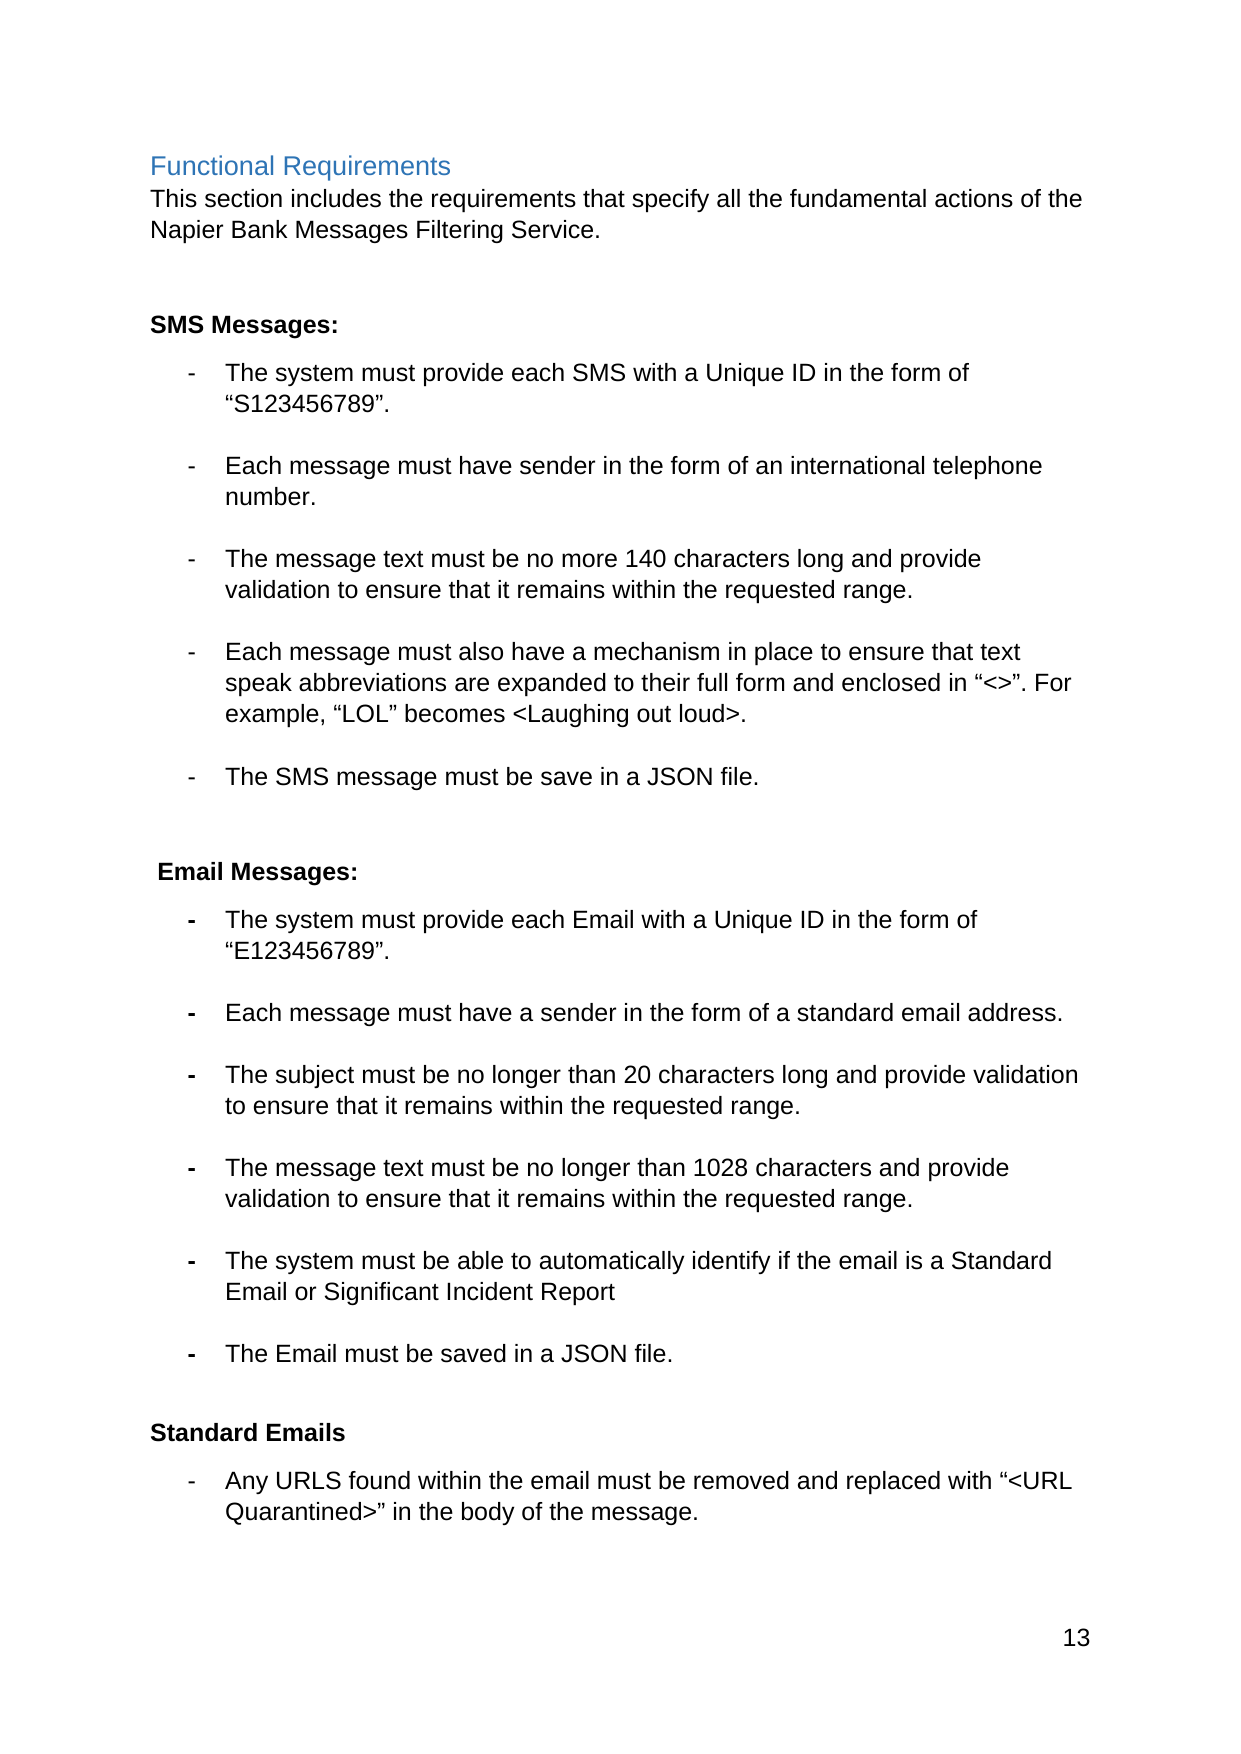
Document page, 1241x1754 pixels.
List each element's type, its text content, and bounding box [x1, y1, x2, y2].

list The message text must be no longer than 1028 characters and provide validation to ensure that it remains within the requested range. [187, 1153, 1090, 1213]
list The subject must be no longer than 20 characters long and provide validation to ensure that it remains within the requested range. [187, 1060, 1090, 1119]
subtitle Functional Requirements [150, 150, 1090, 181]
text Standard Emails [150, 1418, 1090, 1447]
list Each message must have a sender in the form of a standard email address. [187, 998, 1090, 1026]
list The message text must be no more 140 characters long and provide validation to ensure that it remains within the requested range. [187, 544, 1090, 604]
list The system must provide each Email with a Unique ID in the form of “E123456789”. [187, 904, 1090, 964]
text Email Messages: [150, 857, 1090, 886]
list Each message must have sender in the form of an international telephone number. [187, 451, 1090, 511]
list The system must provide each SMS with a Unique ID in the form of “S123456789”. [187, 358, 1090, 418]
list Any URLS found within the email must be removed and replaced with “<URL Quarantined>” in the body of the message. [187, 1466, 1090, 1525]
text SMS Messages: [150, 310, 1090, 339]
list The SMS message must be save in a JSON file. [187, 761, 1090, 790]
list The Email must be saved in a JSON file. [187, 1339, 1090, 1368]
list Each message must also have a mechanism in place to ensure that text speak abbreviations are expanded to their full form and enclosed in “<>”. For example, “LOL” becomes <Laughing out loud>. [187, 637, 1090, 728]
list The system must be able to automatically identify if the email is a Standard Email or Significant Incident Report [187, 1246, 1090, 1306]
text This section includes the requirements that specify all the fundamental actions of the Napier Bank Messages Filtering Service. [150, 184, 1090, 243]
